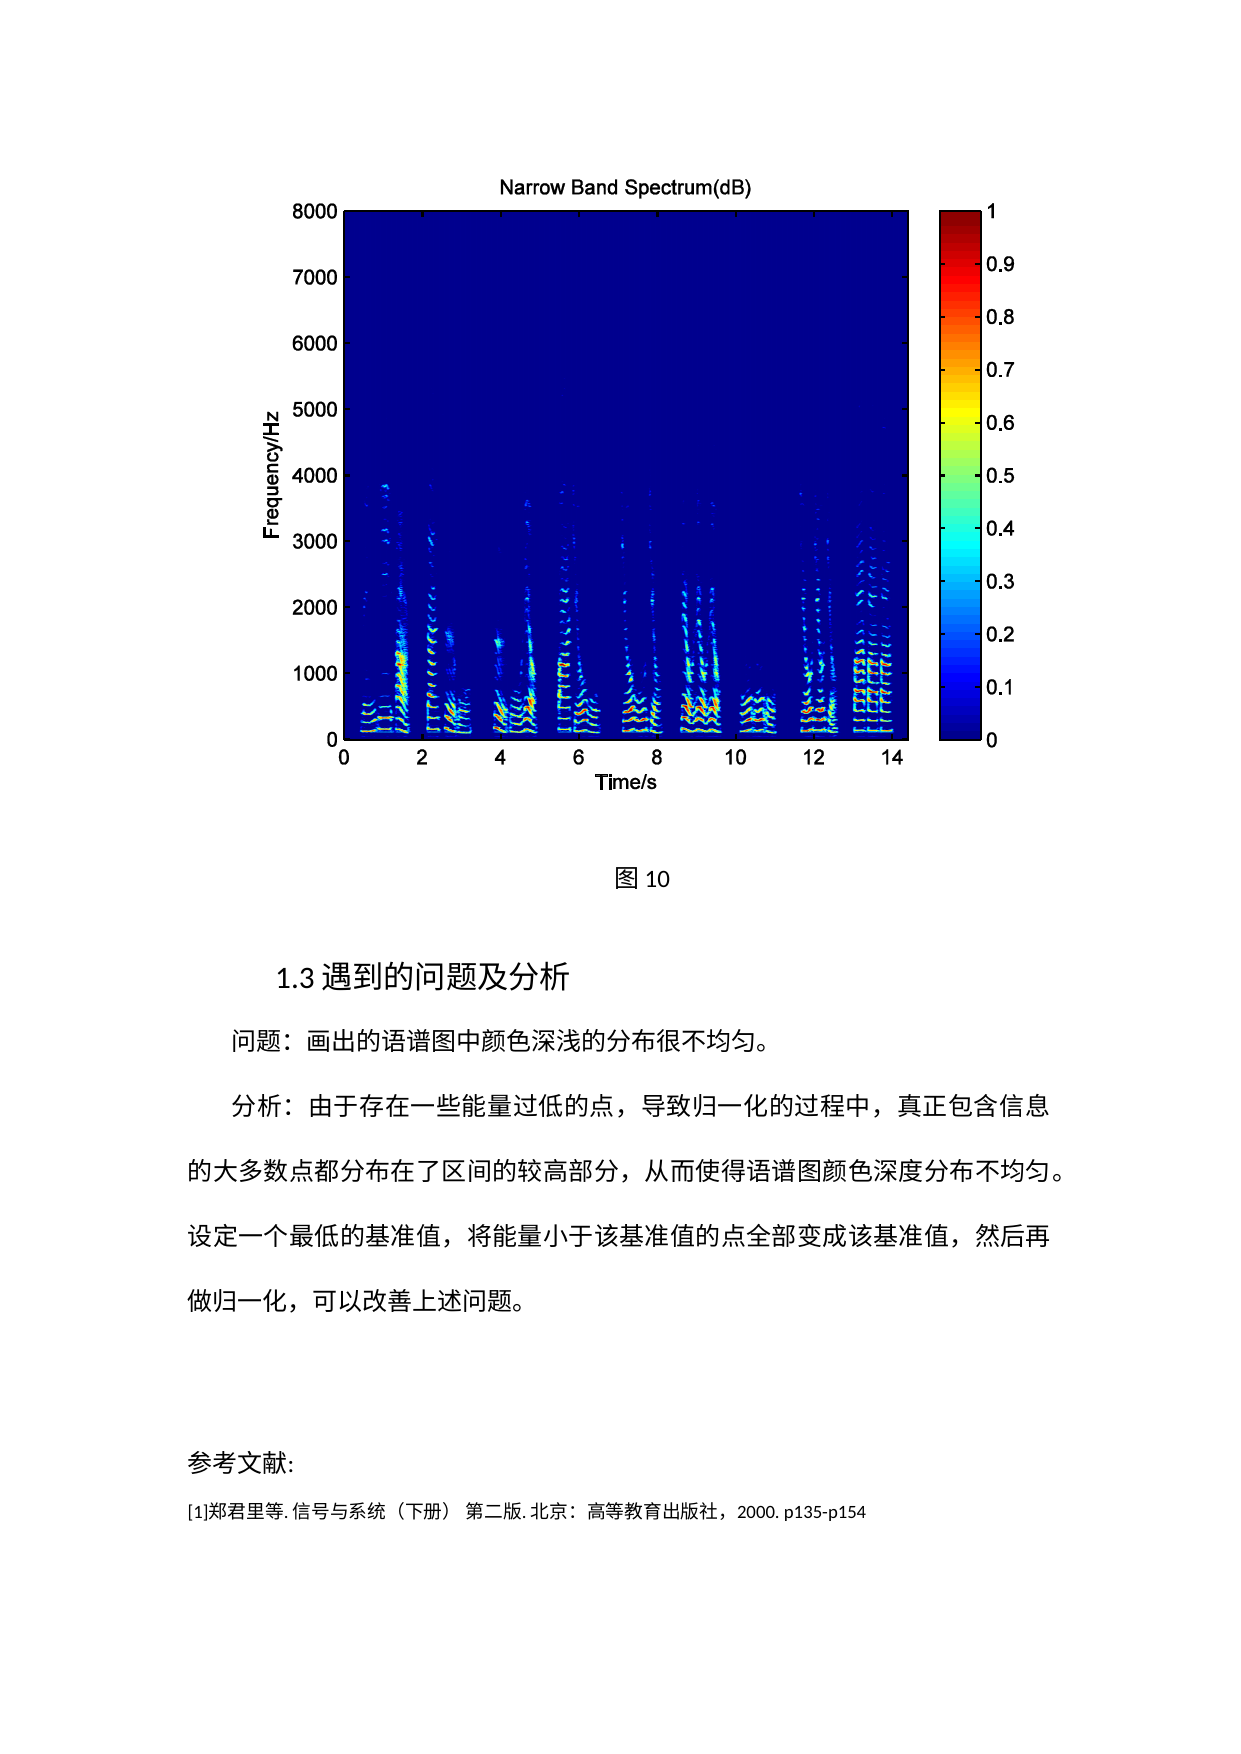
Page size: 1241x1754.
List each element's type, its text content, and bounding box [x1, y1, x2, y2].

text 分析：由于存在一些能量过低的点，导致归一化的过程中，真正包含信息的大多数点都分布在了区间的较高部分，从而使得语谱图颜色深度分布不均匀。设定一个最低的基准值，将能量小于该基准值的点全部变成该基准值，然后再做归一化，可以改善上述问题。 [187, 1072, 1053, 1332]
text 1.3遇到的问题及分析 [187, 942, 1053, 1007]
text 问题：画出的语谱图中颜色深浅的分布很不均匀。 [187, 1007, 1053, 1072]
text [1]郑君里等. 信号与系统（下册） 第二版. 北京：高等教育出版社，2000. p135-p154 [187, 1494, 1053, 1527]
text 图10 [187, 844, 1053, 909]
text 参考文献: [187, 1429, 1053, 1494]
